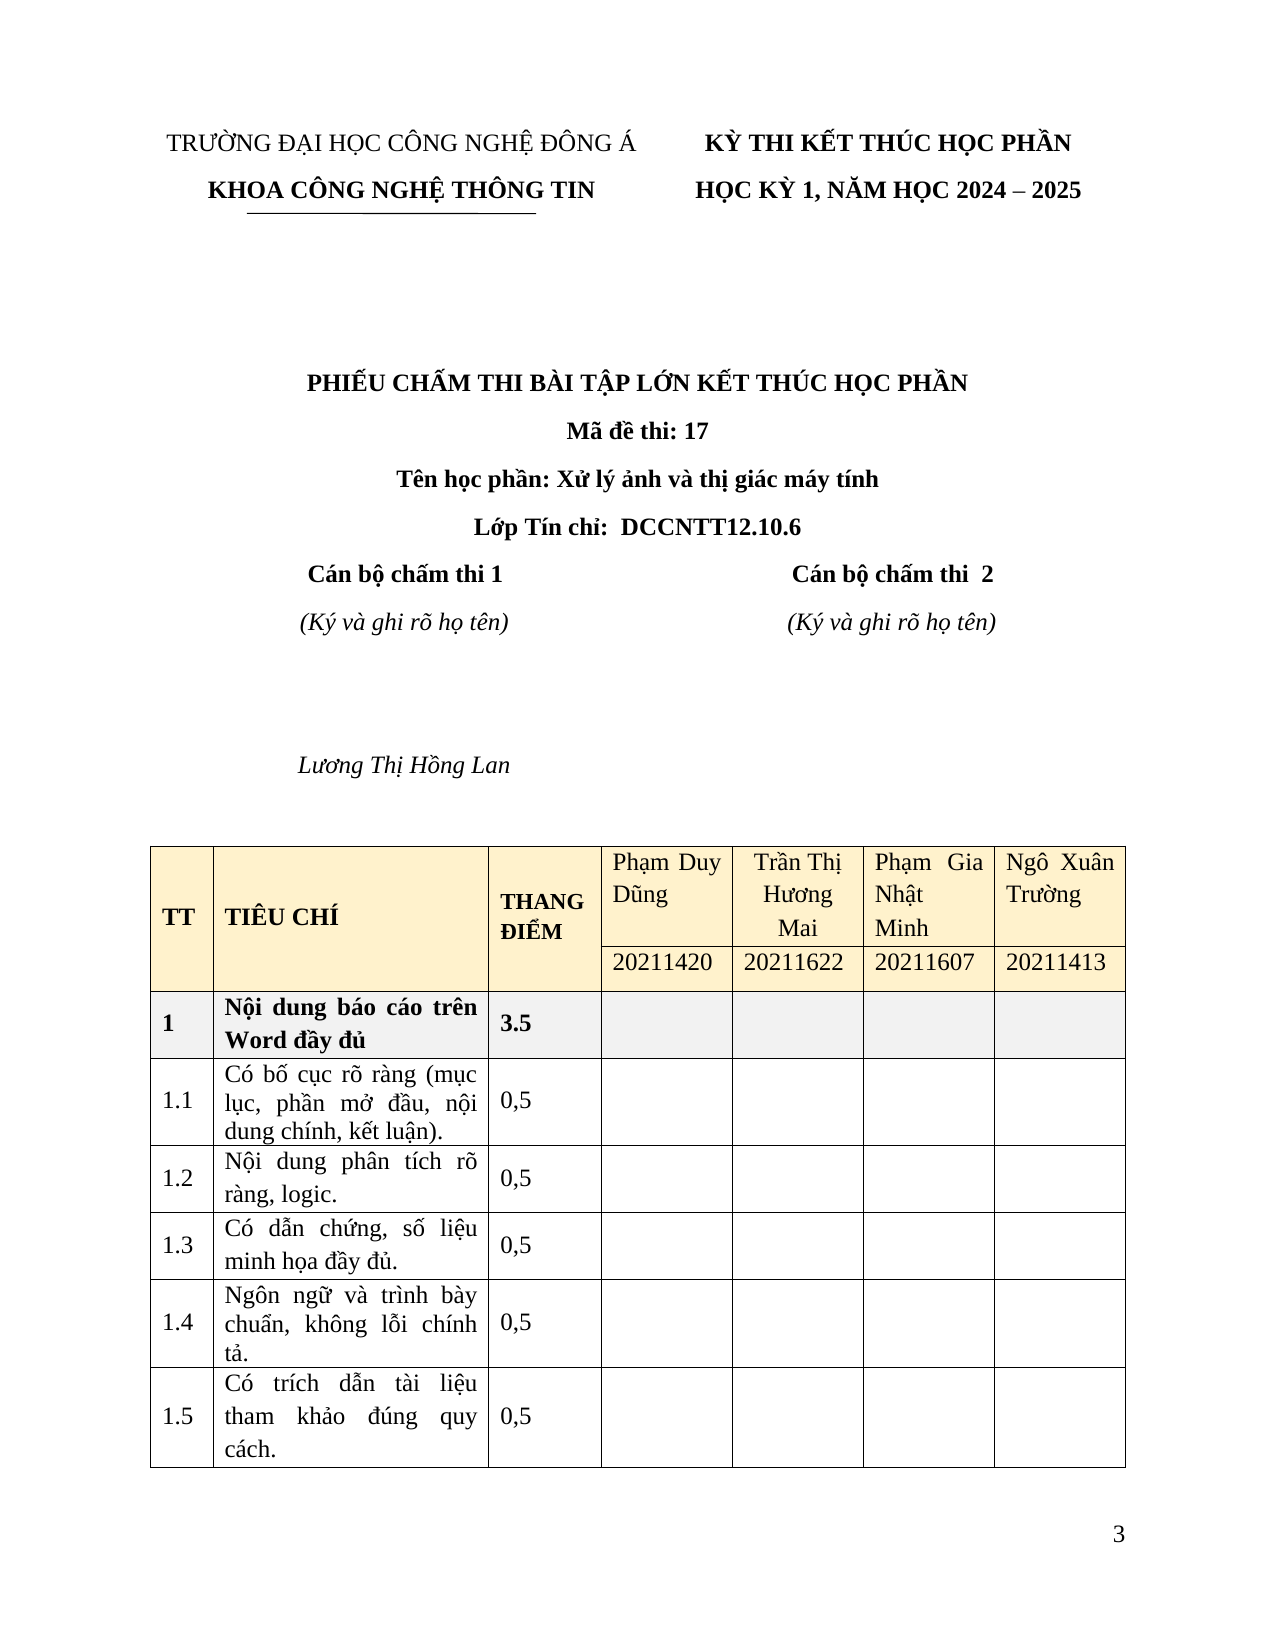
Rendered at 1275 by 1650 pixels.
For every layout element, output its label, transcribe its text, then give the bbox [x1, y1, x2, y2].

table_cell [733, 992, 863, 1058]
table_header Phạm Gia Nhật Minh [864, 847, 994, 946]
table_cell Nội dung báo cáo trên Word đầy đủ [214, 992, 488, 1058]
table_cell Có trích dẫn tài liệu tham khảo đúng quy cách. [214, 1368, 488, 1467]
table_cell 1.4 [151, 1280, 213, 1367]
table_cell [864, 1368, 994, 1467]
table_cell [602, 1280, 732, 1367]
table_cell 0,5 [489, 1146, 601, 1212]
table_cell [602, 1059, 732, 1145]
table_cell 20211420 [602, 947, 732, 991]
table_header Ngô Xuân Trường [995, 847, 1125, 946]
table_cell 1.3 [151, 1213, 213, 1279]
table_cell [995, 1213, 1125, 1279]
table_cell [733, 1368, 863, 1467]
table_cell Cán bộ chấm thi 2 (Ký và ghi rõ họ tên) [660, 559, 1125, 846]
table_cell 0,5 [489, 1368, 601, 1467]
table_header KỲ THI KẾT THÚC HỌC PHẦN HỌC KỲ 1, NĂM HỌC 2024 – 2025 [652, 128, 1124, 271]
table_header TIÊU CHÍ [214, 847, 488, 991]
table_cell Ngôn ngữ và trình bày chuẩn, không lỗi chính tả. [214, 1280, 488, 1367]
table_cell Có bố cục rõ ràng (mục lục, phần mở đầu, nội dung chính, kết luận). [214, 1059, 488, 1145]
table_cell [602, 1213, 732, 1279]
table_cell [995, 1059, 1125, 1145]
table_cell [733, 1146, 863, 1212]
table_cell [864, 1213, 994, 1279]
table_cell 3.5 [489, 992, 601, 1058]
table_cell Nội dung phân tích rõ ràng, logic. [214, 1146, 488, 1212]
table_header TRƯỜNG ĐẠI HỌC CÔNG NGHỆ ĐÔNG Á KHOA CÔNG NGHỆ THÔNG TIN [151, 128, 652, 271]
table_cell 20211413 [995, 947, 1125, 991]
table_cell [864, 1059, 994, 1145]
table_header Phạm Duy Dũng [602, 847, 732, 946]
table_header TT [151, 847, 213, 991]
table_cell 1 [151, 992, 213, 1058]
table_cell 1.1 [151, 1059, 213, 1145]
table_cell 0,5 [489, 1280, 601, 1367]
table_cell [602, 1146, 732, 1212]
table_cell [864, 992, 994, 1058]
table_cell [995, 1146, 1125, 1212]
table_header PHIẾU CHẤM THI BÀI TẬP LỚN KẾT THÚC HỌC PHẦN Mã đề thi: 17 Tên học phần: Xử lý ảnh và thị giác máy tính Lớp Tín chỉ: DCCNTT12.10.6 [150, 150, 1125, 559]
table_cell [995, 992, 1125, 1058]
table_cell [733, 1280, 863, 1367]
table_cell 20211607 [864, 947, 994, 991]
table_cell Có dẫn chứng, số liệu minh họa đầy đủ. [214, 1213, 488, 1279]
table_header Trần Thị Hương Mai [733, 847, 863, 946]
table_cell 0,5 [489, 1213, 601, 1279]
table_cell [864, 1280, 994, 1367]
table_cell 1.5 [151, 1368, 213, 1467]
table_cell [602, 992, 732, 1058]
table_cell [733, 1059, 863, 1145]
table_cell [995, 1368, 1125, 1467]
table_cell [995, 1280, 1125, 1367]
table_cell Cán bộ chấm thi 1 (Ký và ghi rõ họ tên) Lương Thị Hồng Lan [150, 559, 660, 846]
table_cell 20211622 [733, 947, 863, 991]
table_cell [733, 1213, 863, 1279]
table_cell 0,5 [489, 1059, 601, 1145]
table_cell 1.2 [151, 1146, 213, 1212]
table_header THANG ĐIỂM [489, 847, 601, 991]
table_cell [864, 1146, 994, 1212]
table_cell [602, 1368, 732, 1467]
